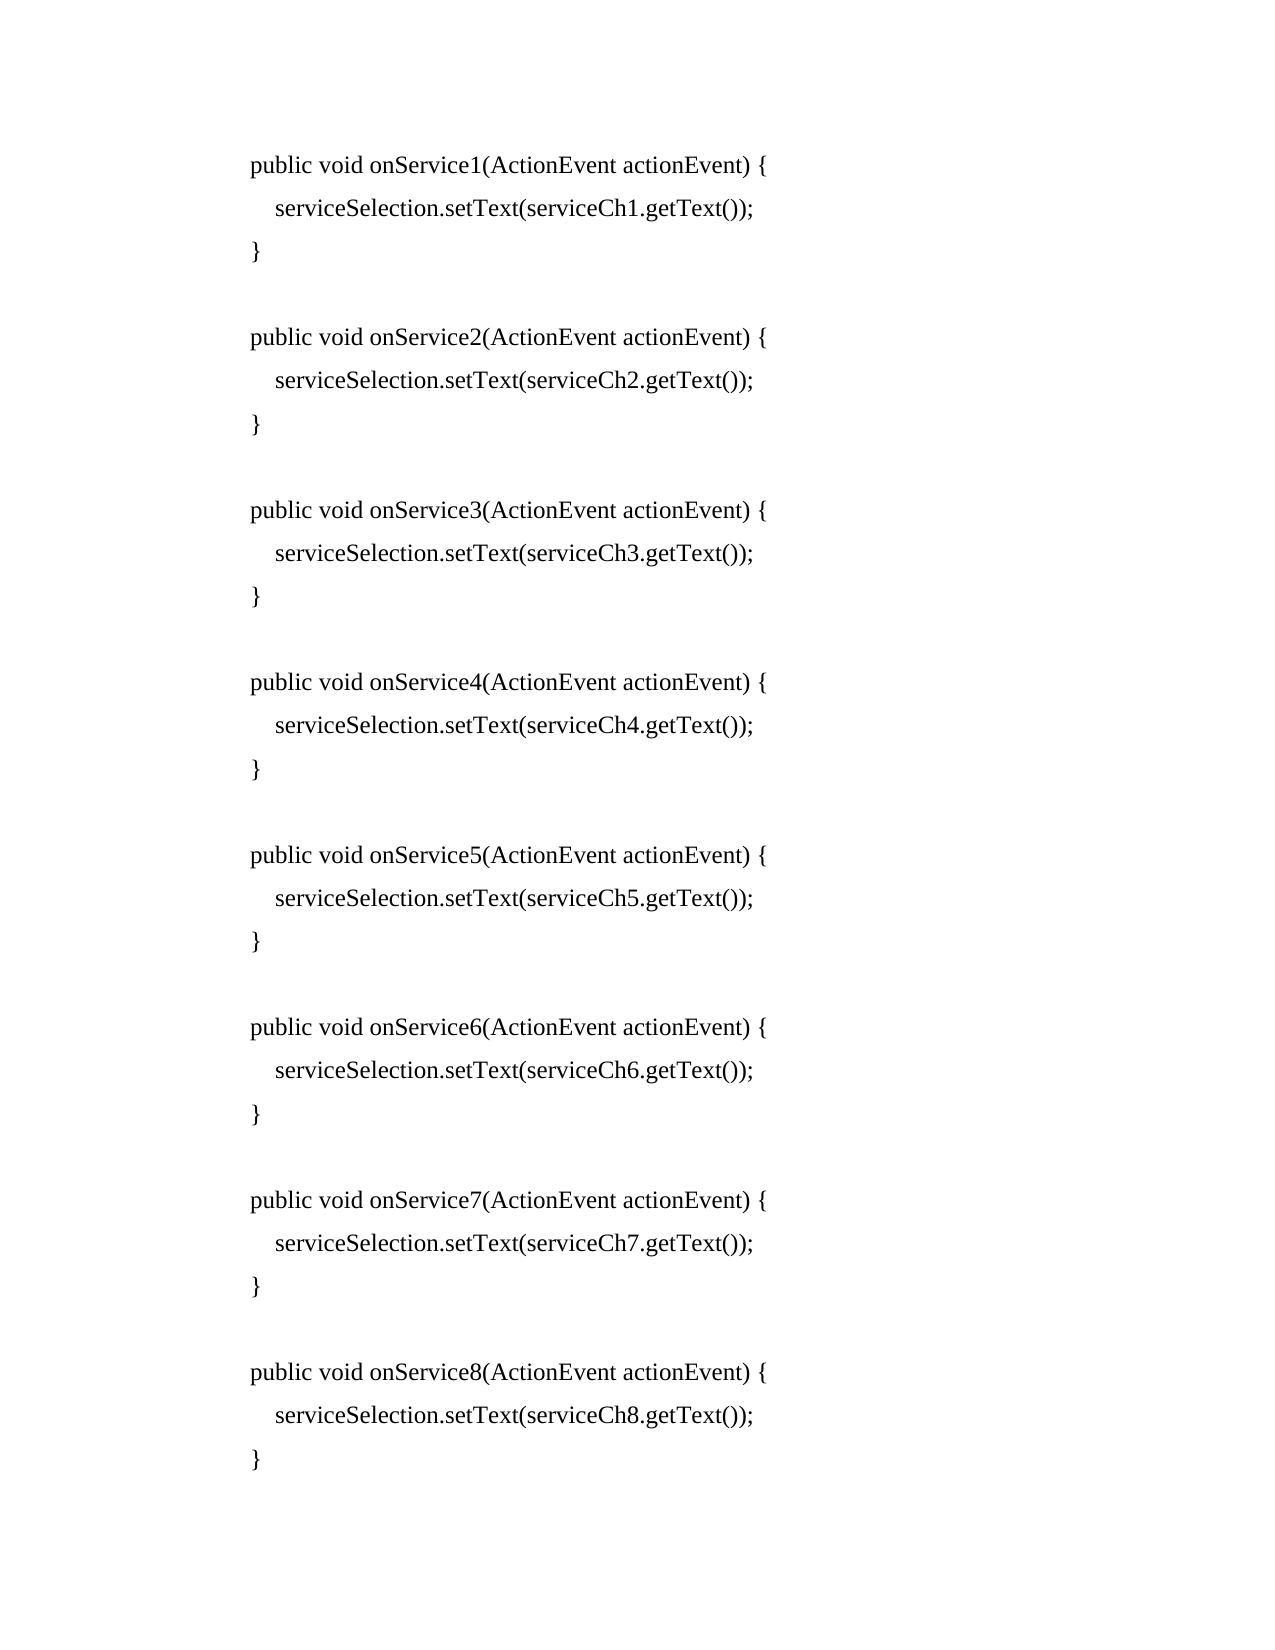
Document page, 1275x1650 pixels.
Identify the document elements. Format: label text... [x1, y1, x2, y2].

text serviceSelection.setText(serviceCh6.getText()); [225, 1056, 1125, 1084]
text public void onService7(ActionEvent actionEvent) { [225, 1185, 1125, 1214]
text public void onService3(ActionEvent actionEvent) { [225, 495, 1125, 524]
text } [225, 1271, 1125, 1300]
text serviceSelection.setText(serviceCh4.getText()); [225, 711, 1125, 739]
text serviceSelection.setText(serviceCh7.getText()); [225, 1228, 1125, 1257]
text public void onService4(ActionEvent actionEvent) { [225, 667, 1125, 696]
text public void onService2(ActionEvent actionEvent) { [225, 322, 1125, 351]
text public void onService5(ActionEvent actionEvent) { [225, 840, 1125, 869]
text serviceSelection.setText(serviceCh1.getText()); [225, 193, 1125, 222]
text } [225, 1099, 1125, 1127]
text serviceSelection.setText(serviceCh2.getText()); [225, 366, 1125, 394]
text } [225, 236, 1125, 265]
text } [225, 409, 1125, 437]
text } [225, 754, 1125, 782]
text public void onService1(ActionEvent actionEvent) { [225, 150, 1125, 179]
text serviceSelection.setText(serviceCh3.getText()); [225, 538, 1125, 567]
text serviceSelection.setText(serviceCh8.getText()); [225, 1401, 1125, 1429]
text } [225, 1444, 1125, 1472]
text } [225, 581, 1125, 610]
text serviceSelection.setText(serviceCh5.getText()); [225, 883, 1125, 912]
text public void onService8(ActionEvent actionEvent) { [225, 1357, 1125, 1386]
text public void onService6(ActionEvent actionEvent) { [225, 1012, 1125, 1041]
text } [225, 926, 1125, 955]
